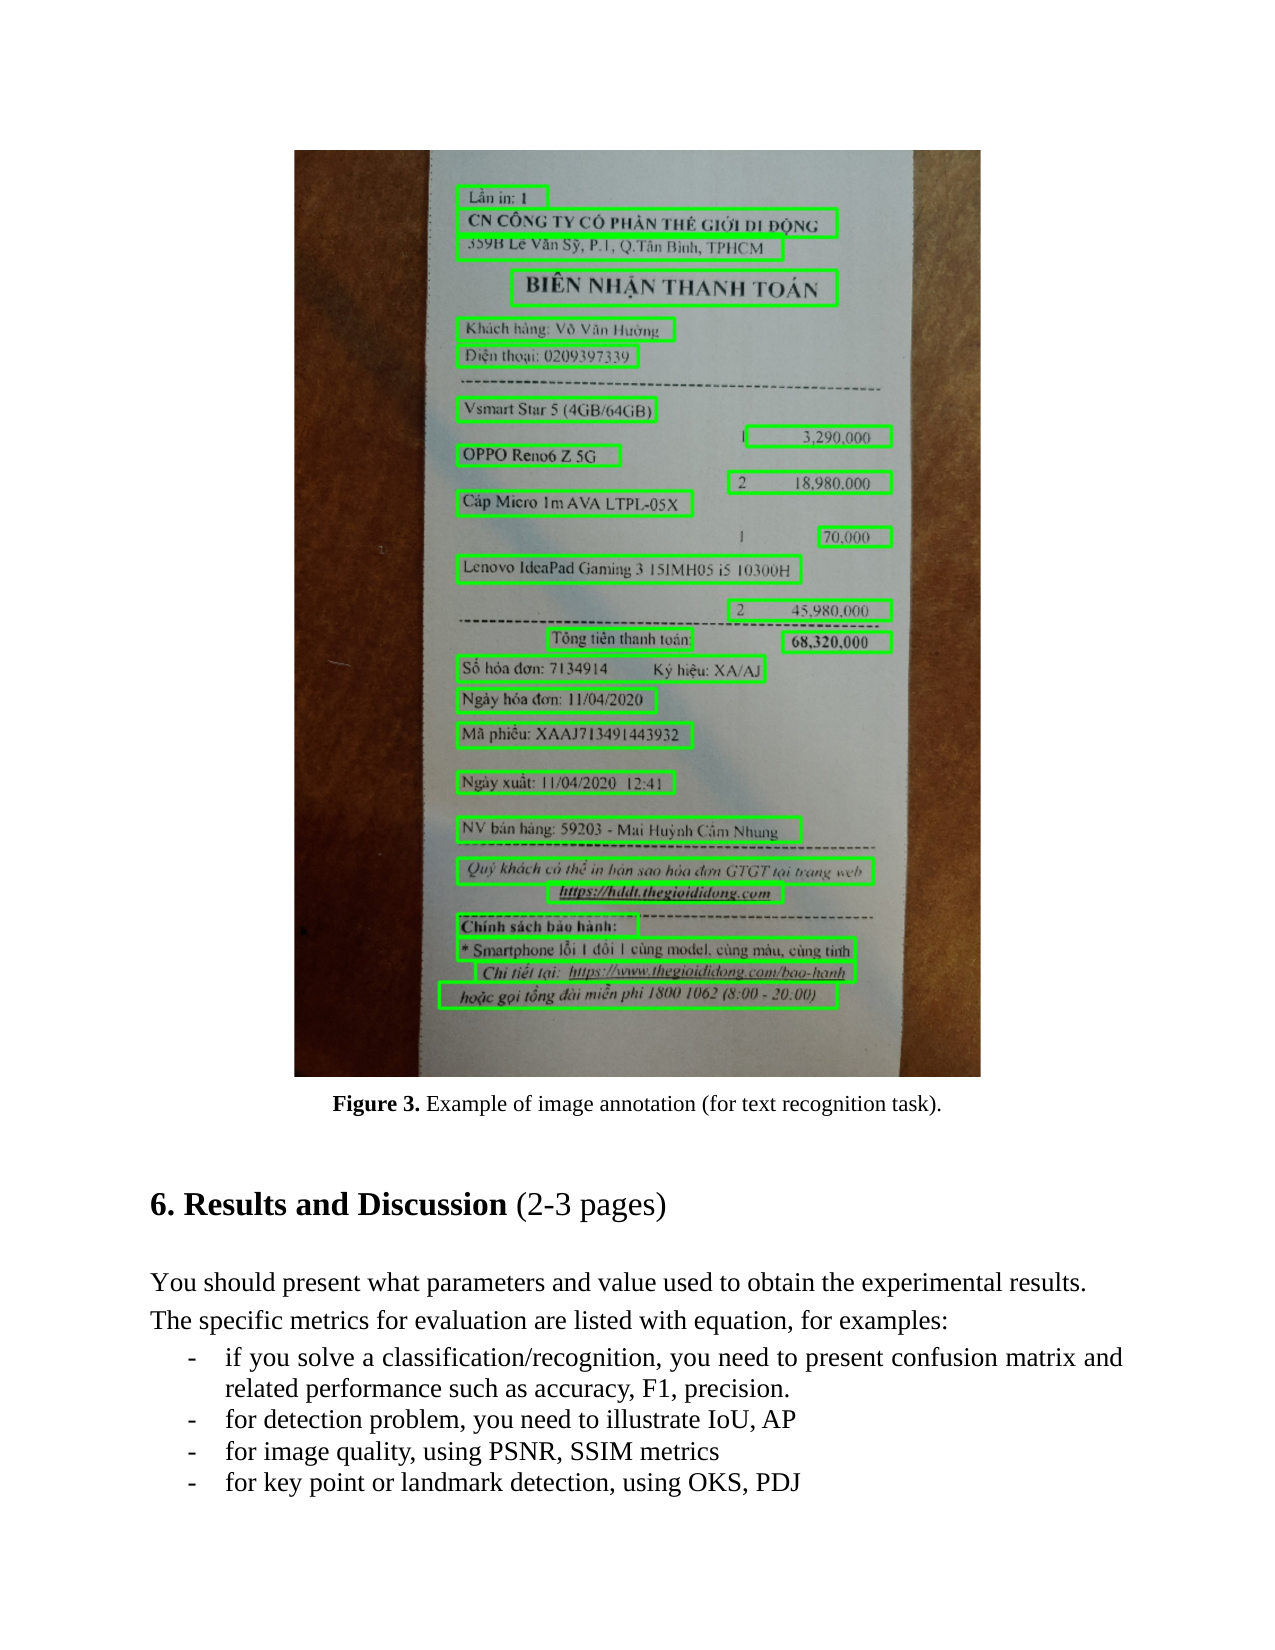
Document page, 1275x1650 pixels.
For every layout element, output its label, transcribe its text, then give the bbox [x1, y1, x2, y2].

picture [294, 150, 981, 1077]
list for key point or landmark detection, using OKS, PDJ [187, 1466, 1125, 1497]
text The specific metrics for evaluation are listed with equation, for examples: [150, 1304, 1125, 1335]
list if you solve a classification/recognition, you need to present confusion matrix and related performance such as accuracy, F1, precision. [187, 1341, 1125, 1404]
list for image quality, using PSNR, SSIM metrics [187, 1435, 1125, 1466]
list for detection problem, you need to illustrate IoU, AP [187, 1404, 1125, 1435]
text You should present what parameters and value used to obtain the experimental results. [150, 1267, 1125, 1298]
text Figure 3. Example of image annotation (for text recognition task). [150, 1089, 1125, 1116]
subtitle 6. Results and Discussion (2-3 pages) [150, 1184, 1125, 1223]
